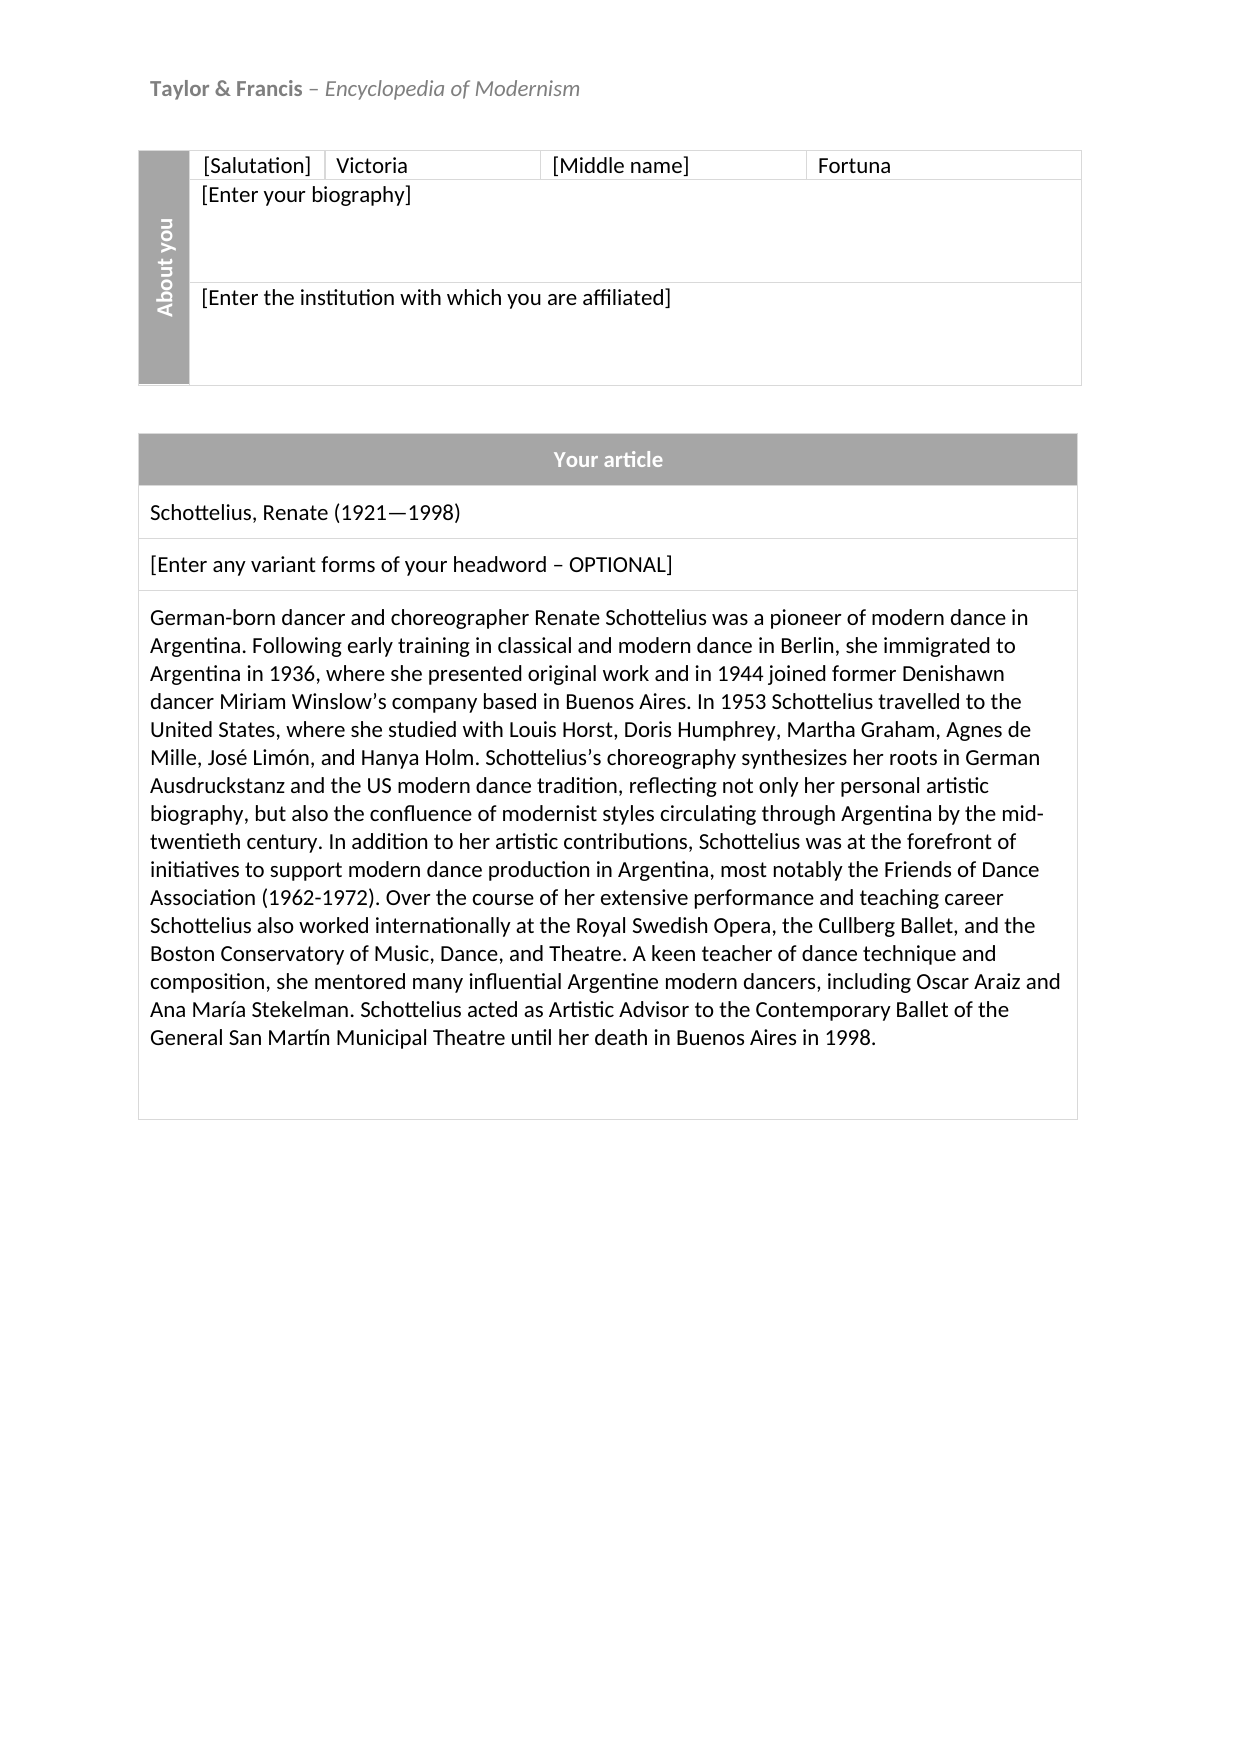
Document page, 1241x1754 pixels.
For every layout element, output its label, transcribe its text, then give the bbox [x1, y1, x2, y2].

table_header About you [139, 151, 189, 384]
table_header Your article [139, 434, 1077, 485]
